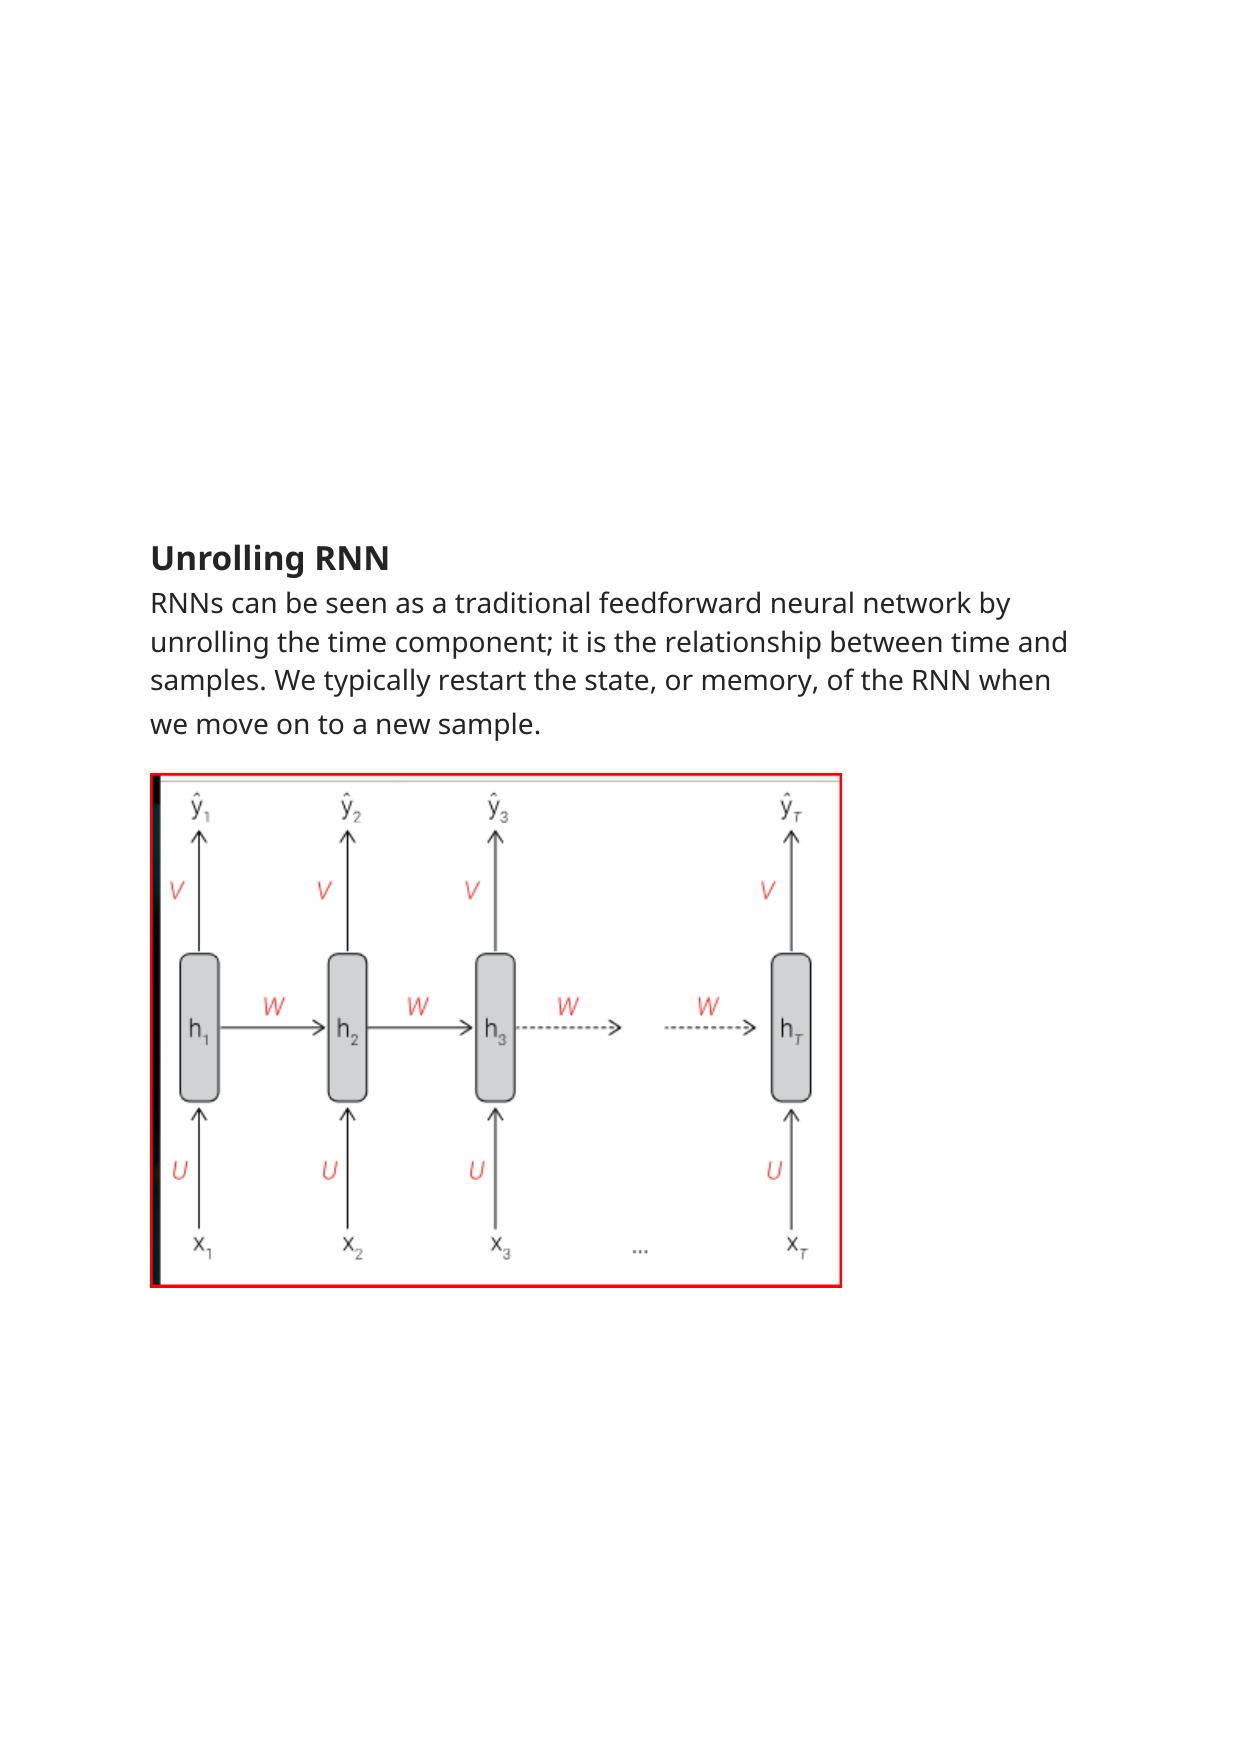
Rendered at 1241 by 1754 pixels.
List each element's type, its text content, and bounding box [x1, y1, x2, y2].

picture [150, 773, 843, 1288]
subtitle Unrolling RNN [150, 535, 1090, 580]
text RNNs can be seen as a traditional feedforward neural network by unrolling the time component; it is the relationship between time and samples. We typically restart the state, or memory, of the RNN when we move on to a new sample. [150, 584, 1090, 744]
